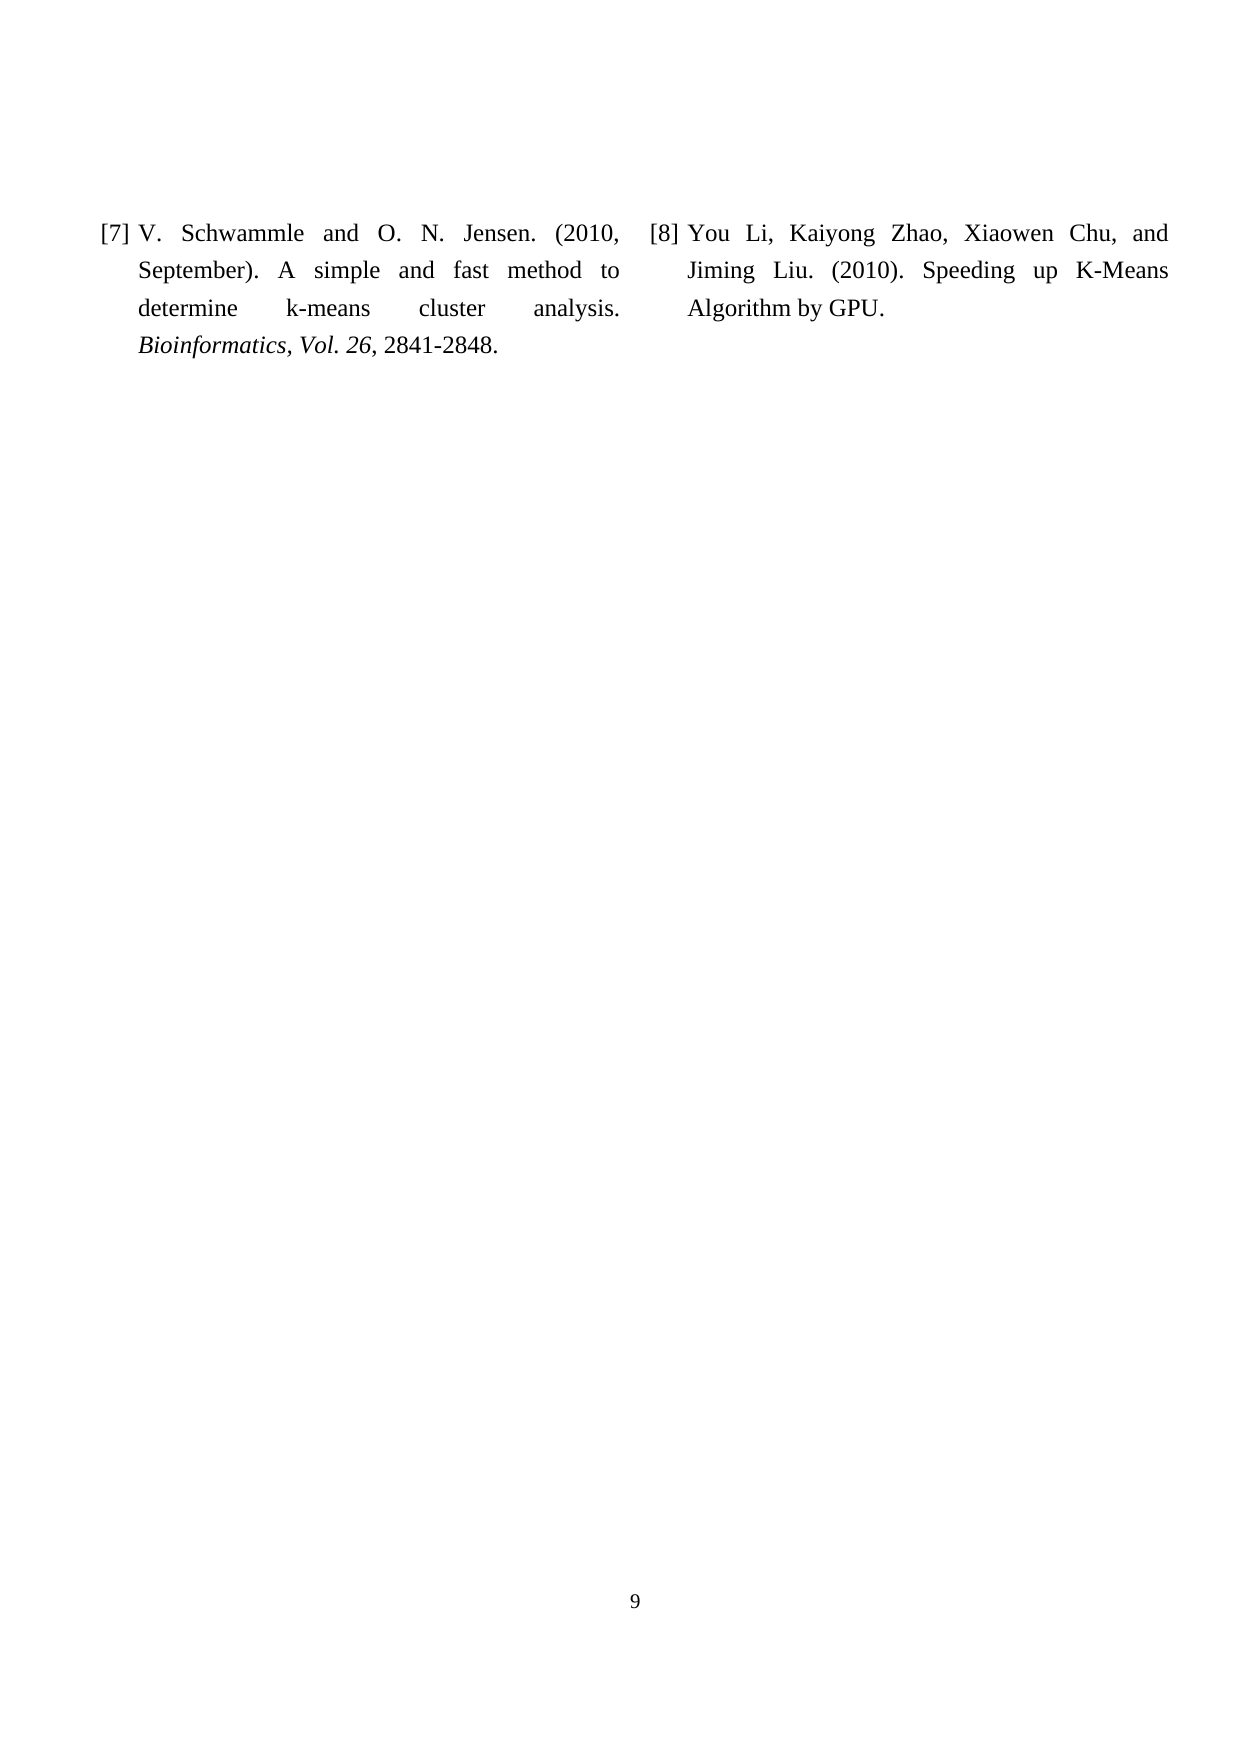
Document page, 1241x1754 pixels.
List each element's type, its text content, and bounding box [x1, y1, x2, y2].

list You Li, Kaiyong Zhao, Xiaowen Chu, and Jiming Liu. (2010). Speeding up K-Means Algorithm by GPU. [649, 213, 1169, 326]
list V. Schwammle and O. N. Jensen. (2010, September). A simple and fast method to determine k-means cluster analysis. Bioinformatics, Vol. 26, 2841-2848. [100, 213, 620, 363]
